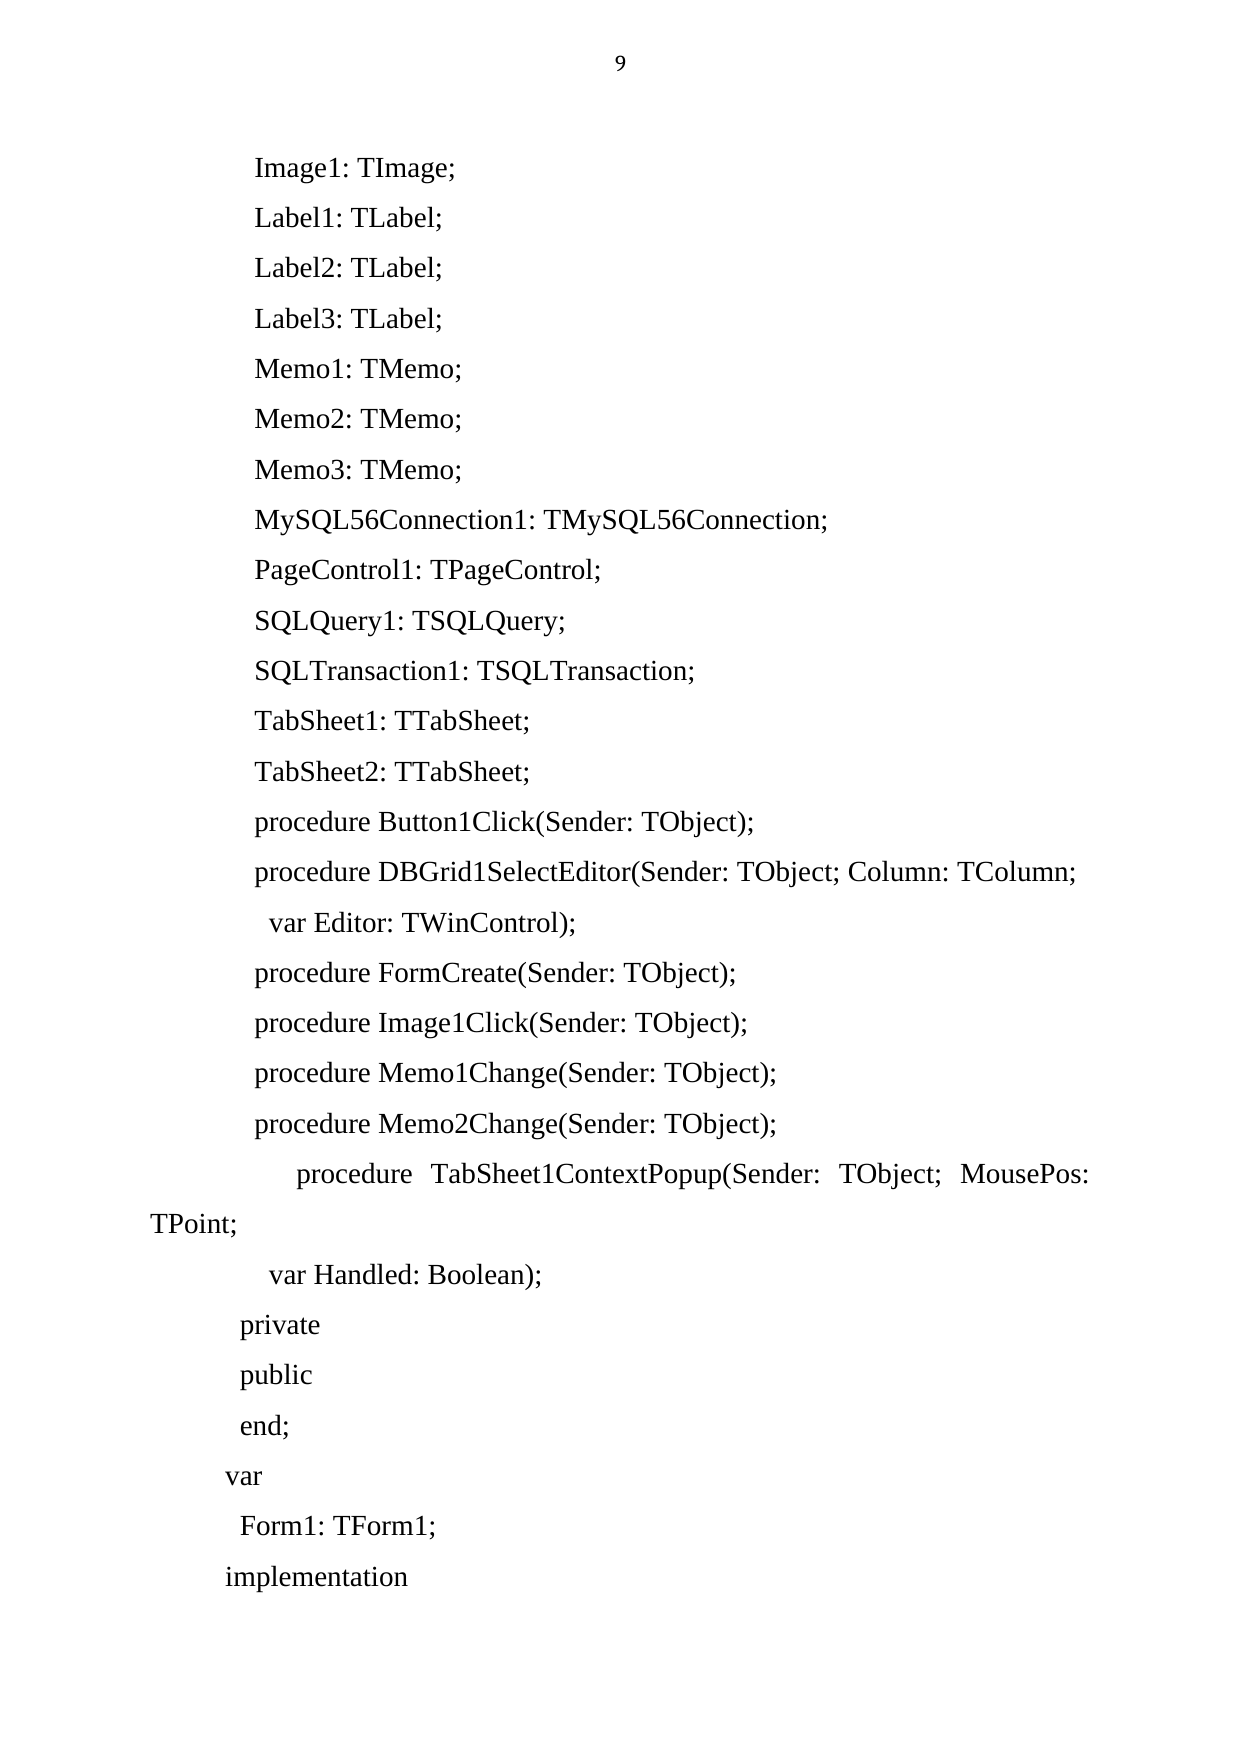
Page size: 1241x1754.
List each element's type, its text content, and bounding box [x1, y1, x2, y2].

text procedure TabSheet1ContextPopup(Sender: TObject; MousePos: TPoint; [150, 1156, 1090, 1240]
text Image1: TImage; [150, 150, 1090, 183]
text private [150, 1307, 1090, 1341]
text end; [150, 1408, 1090, 1441]
text var Editor: TWinControl); [150, 905, 1090, 938]
text SQLQuery1: TSQLQuery; [150, 603, 1090, 636]
text var Handled: Boolean); [150, 1257, 1090, 1290]
text TabSheet1: TTabSheet; [150, 703, 1090, 737]
text procedure FormCreate(Sender: TObject); [150, 955, 1090, 988]
text MySQL56Connection1: TMySQL56Connection; [150, 502, 1090, 536]
text procedure DBGrid1SelectEditor(Sender: TObject; Column: TColumn; [150, 854, 1090, 888]
text Memo1: TMemo; [150, 351, 1090, 385]
text var [150, 1458, 1090, 1492]
text procedure Memo2Change(Sender: TObject); [150, 1106, 1090, 1139]
text Memo2: TMemo; [150, 402, 1090, 435]
text Label1: TLabel; [150, 200, 1090, 234]
text Label2: TLabel; [150, 251, 1090, 284]
text SQLTransaction1: TSQLTransaction; [150, 653, 1090, 687]
text implementation [150, 1559, 1090, 1592]
text procedure Memo1Change(Sender: TObject); [150, 1056, 1090, 1089]
text Form1: TForm1; [150, 1508, 1090, 1542]
text procedure Image1Click(Sender: TObject); [150, 1005, 1090, 1039]
text Label3: TLabel; [150, 301, 1090, 334]
text public [150, 1357, 1090, 1391]
text PageControl1: TPageControl; [150, 552, 1090, 586]
text TabSheet2: TTabSheet; [150, 754, 1090, 787]
text procedure Button1Click(Sender: TObject); [150, 804, 1090, 838]
text Memo3: TMemo; [150, 452, 1090, 485]
